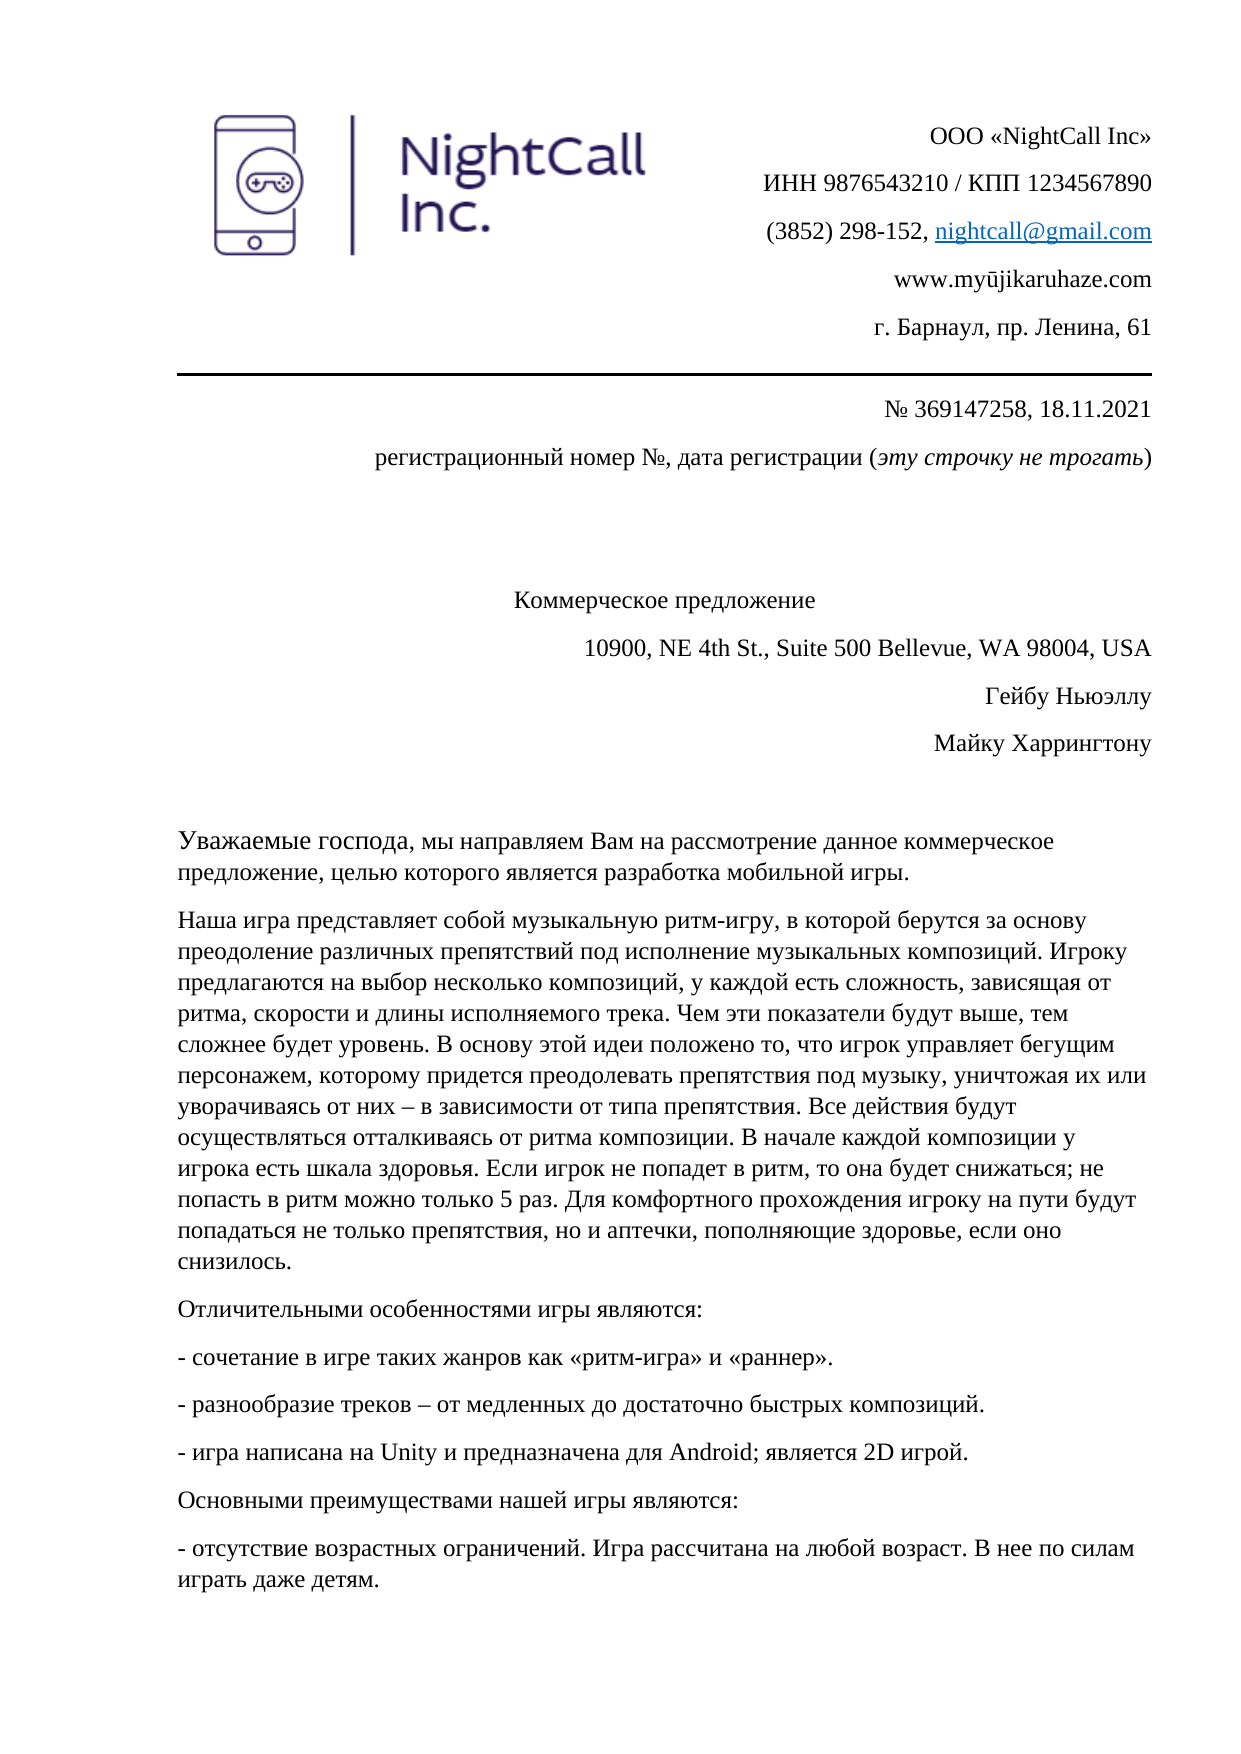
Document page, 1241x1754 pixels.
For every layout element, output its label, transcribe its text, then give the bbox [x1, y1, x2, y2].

text Наша игра представляет собой музыкальную ритм-игру, в которой берутся за основу преодоление различных препятствий под исполнение музыкальных композиций. Игроку предлагаются на выбор несколько композиций, у каждой есть сложность, зависящая от ритма, скорости и длины исполняемого трека. Чем эти показатели будут выше, тем сложнее будет уровень. В основу этой идеи положено то, что игрок управляет бегущим персонажем, которому придется преодолевать препятствия под музыку, уничтожая их или уворачиваясь от них – в зависимости от типа препятствия. Все действия будут осуществляться отталкиваясь от ритма композиции. В начале каждой композиции у игрока есть шкала здоровья. Если игрок не попадет в ритм, то она будет снижаться; не попасть в ритм можно только 5 раз. Для комфортного прохождения игроку на пути будут попадаться не только препятствия, но и аптечки, пополняющие здоровье, если оно снизилось. [177, 905, 1152, 1275]
text Уважаемые господа, мы направляем Вам на рассмотрение данное коммерческое предложение, целью которого является разработка мобильной игры. [177, 824, 1152, 886]
text Майку Харрингтону [177, 728, 1152, 757]
text Коммерческое предложение [177, 585, 1152, 614]
text регистрационный номер №, дата регистрации (эту строчку не трогать) [177, 442, 1152, 471]
text - разнообразие треков – от медленных до достаточно быстрых композиций. [177, 1389, 1152, 1418]
picture [177, 73, 694, 309]
text № 369147258, 18.11.2021 [177, 394, 1152, 423]
text 10900, NE 4th St., Suite 500 Bellevue, WA 98004, USA [177, 633, 1152, 662]
text - игра написана на Unity и предназначена для Android; является 2D игрой. [177, 1437, 1152, 1466]
text Отличительными особенностями игры являются: [177, 1294, 1152, 1323]
text Основными преимуществами нашей игры являются: [177, 1485, 1152, 1514]
text - сочетание в игре таких жанров как «ритм-игра» и «раннер». [177, 1342, 1152, 1371]
text Гейбу Ньюэллу [177, 681, 1152, 709]
text - отсутствие возрастных ограничений. Игра рассчитана на любой возраст. В нее по силам играть даже детям. [177, 1533, 1152, 1592]
